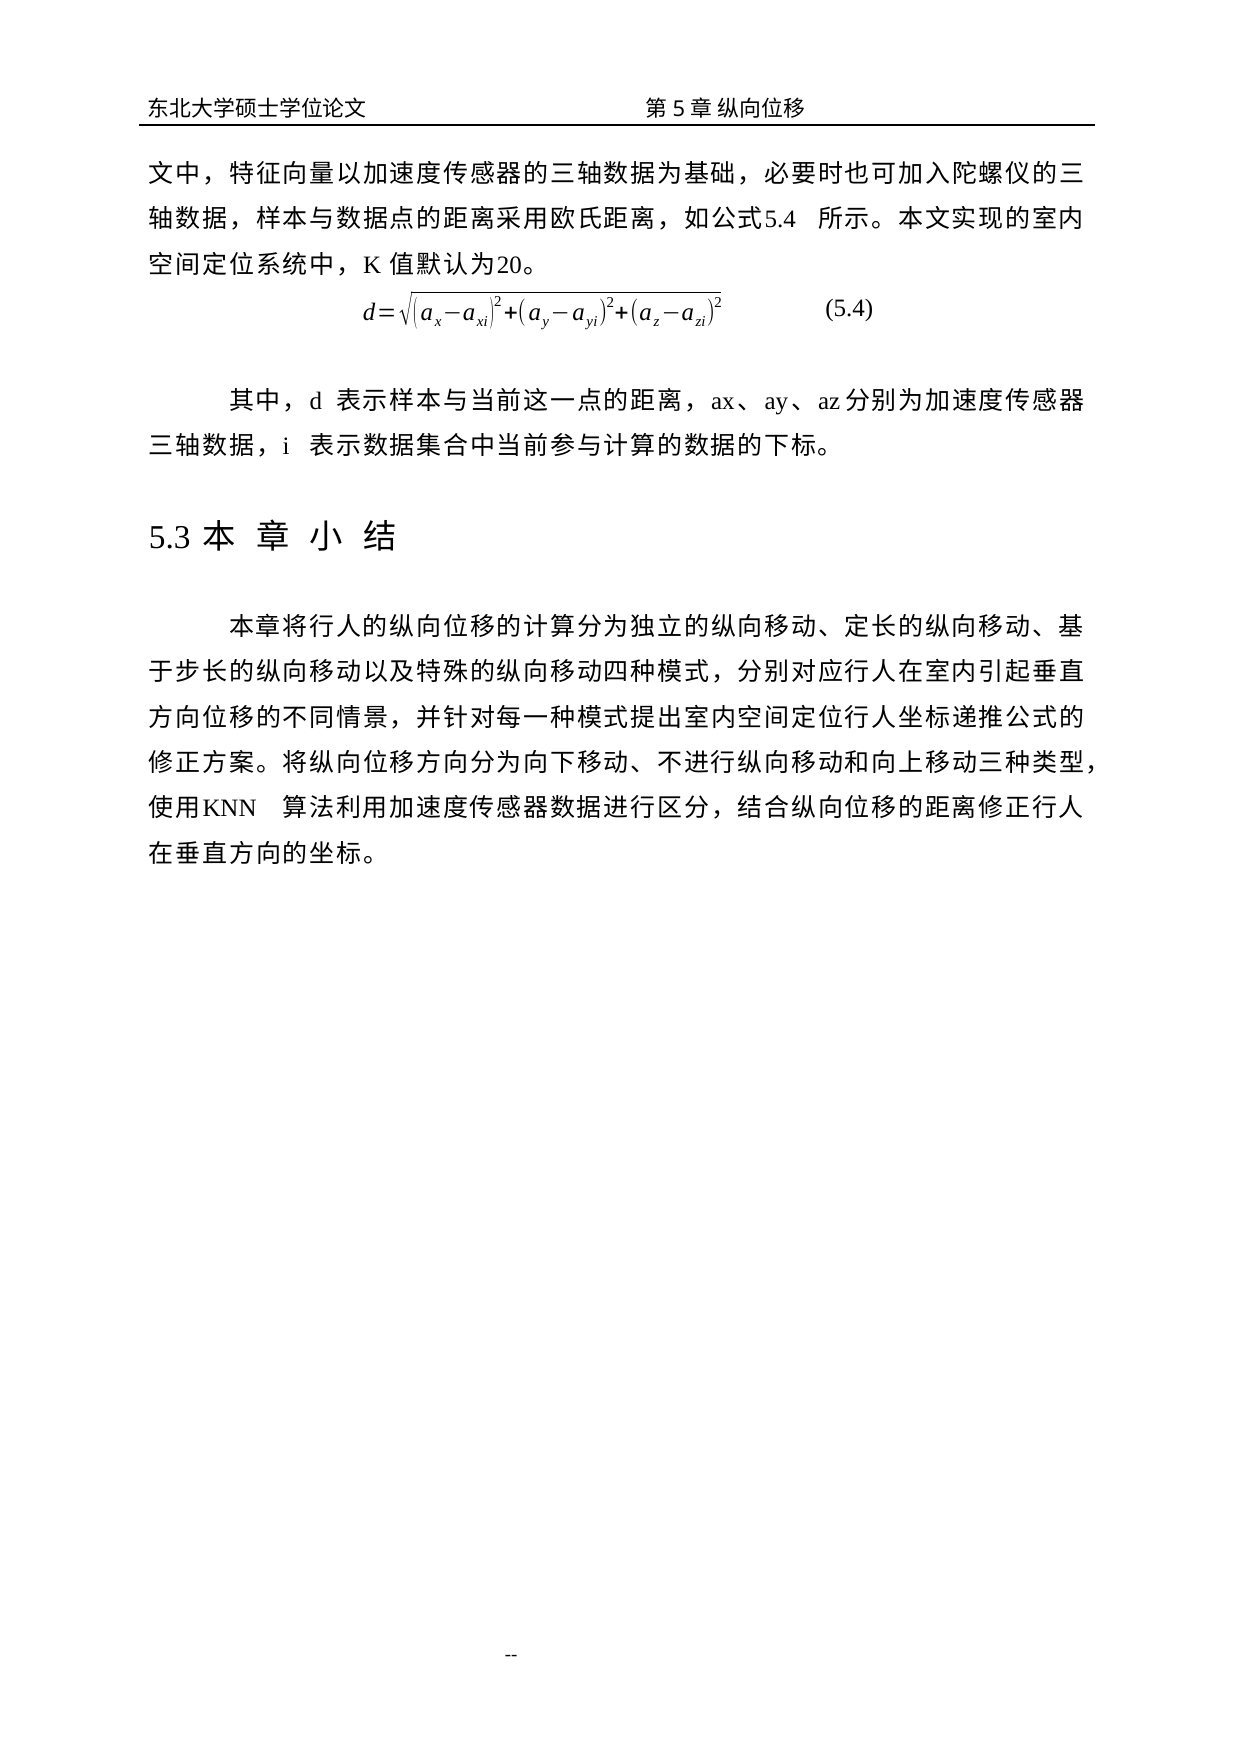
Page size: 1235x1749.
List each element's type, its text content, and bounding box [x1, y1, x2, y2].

text 其中，d表示样本与当前这一点的距离，ax、ay、az分别为加速度传感器三轴数据，i表示数据集合中当前参与计算的数据的下标。 [149, 376, 1086, 466]
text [149, 149, 1086, 285]
text 本章将行人的纵向位移的计算分为独立的纵向移动、定长的纵向移动、基于步长的纵向移动以及特殊的纵向移动四种模式，分别对应行人在室内引起垂直方向位移的不同情景，并针对每一种模式提出室内空间定位行人坐标递推公式的修正方案。将纵向位移方向分为向下移动、不进行纵向移动和向上移动三种类型，使用KNN算法利用加速度传感器数据进行区分，结合纵向位移的距离修正行人在垂直方向的坐标。 [149, 602, 1086, 874]
text (5.4) [149, 285, 1086, 376]
subtitle 本章小结 [149, 489, 1086, 579]
